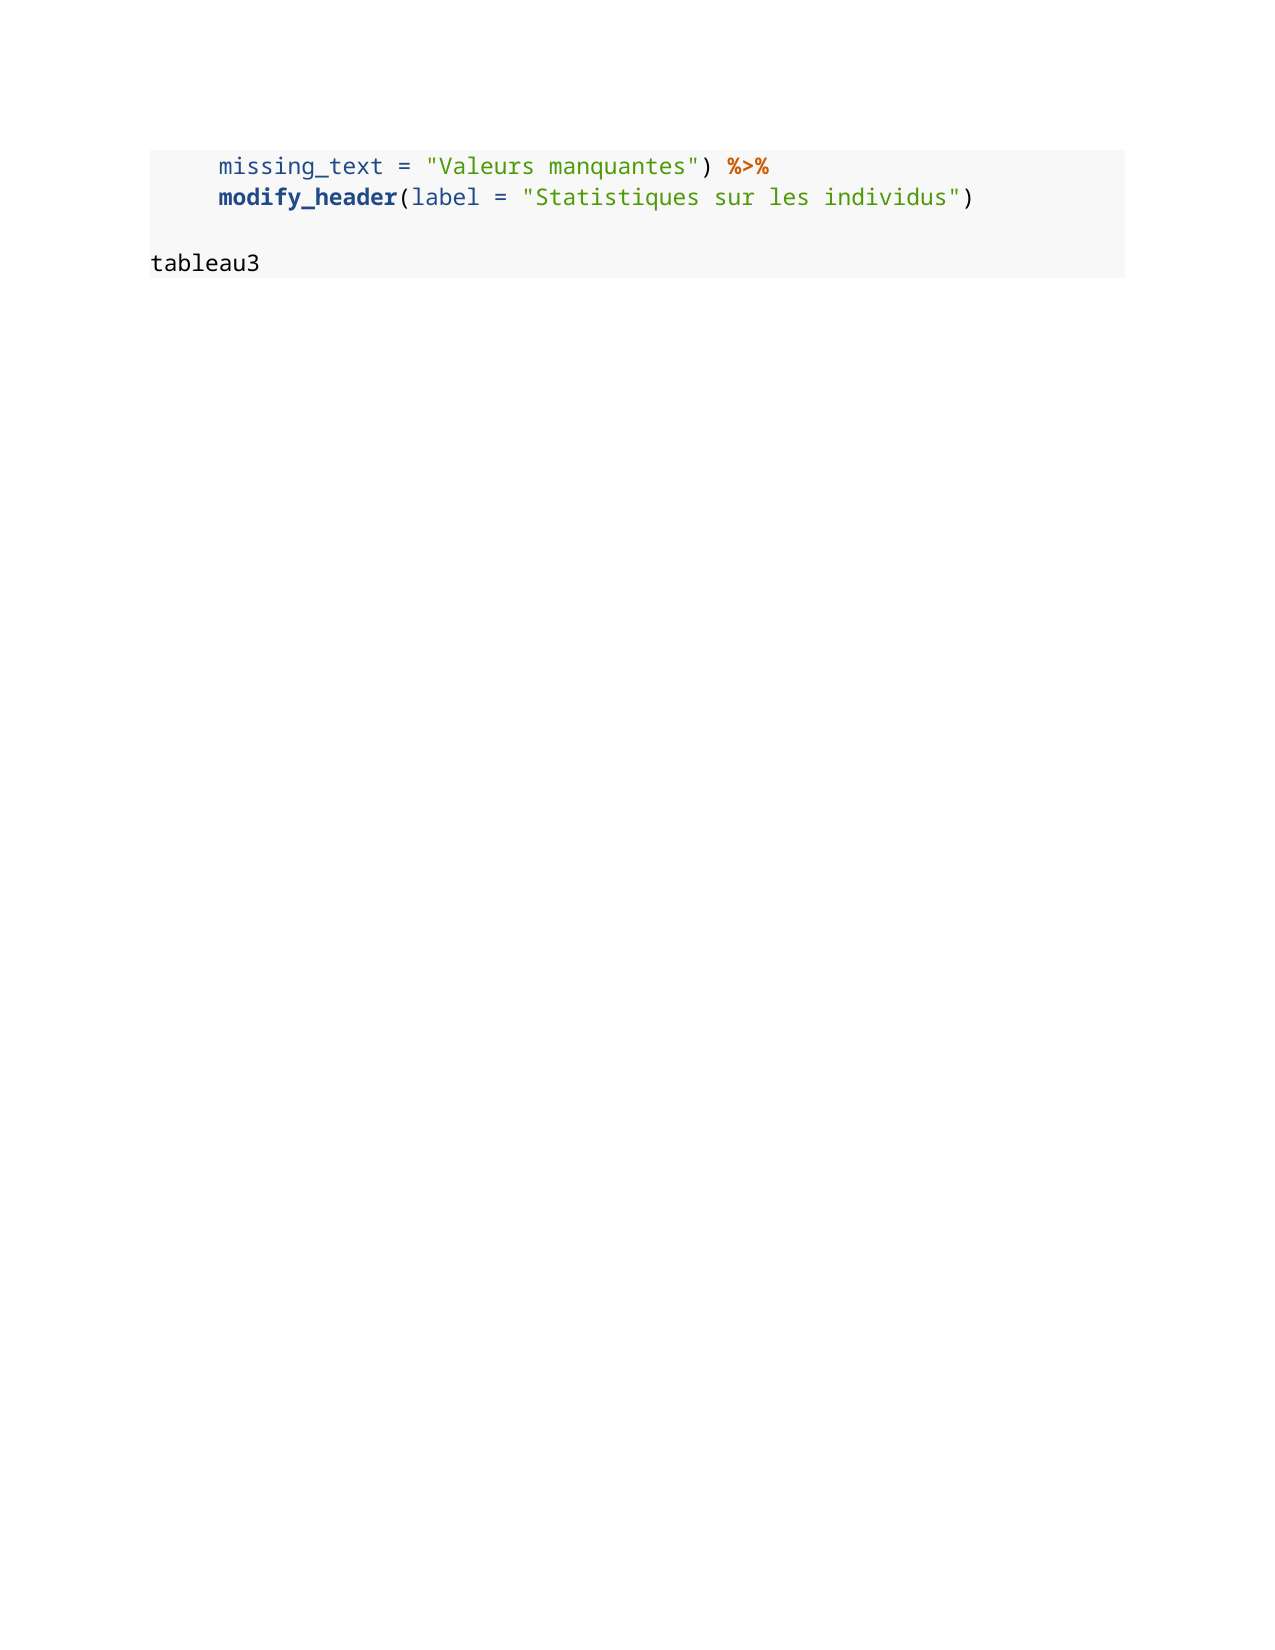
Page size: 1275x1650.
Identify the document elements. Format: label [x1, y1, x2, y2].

text [150, 150, 1125, 278]
